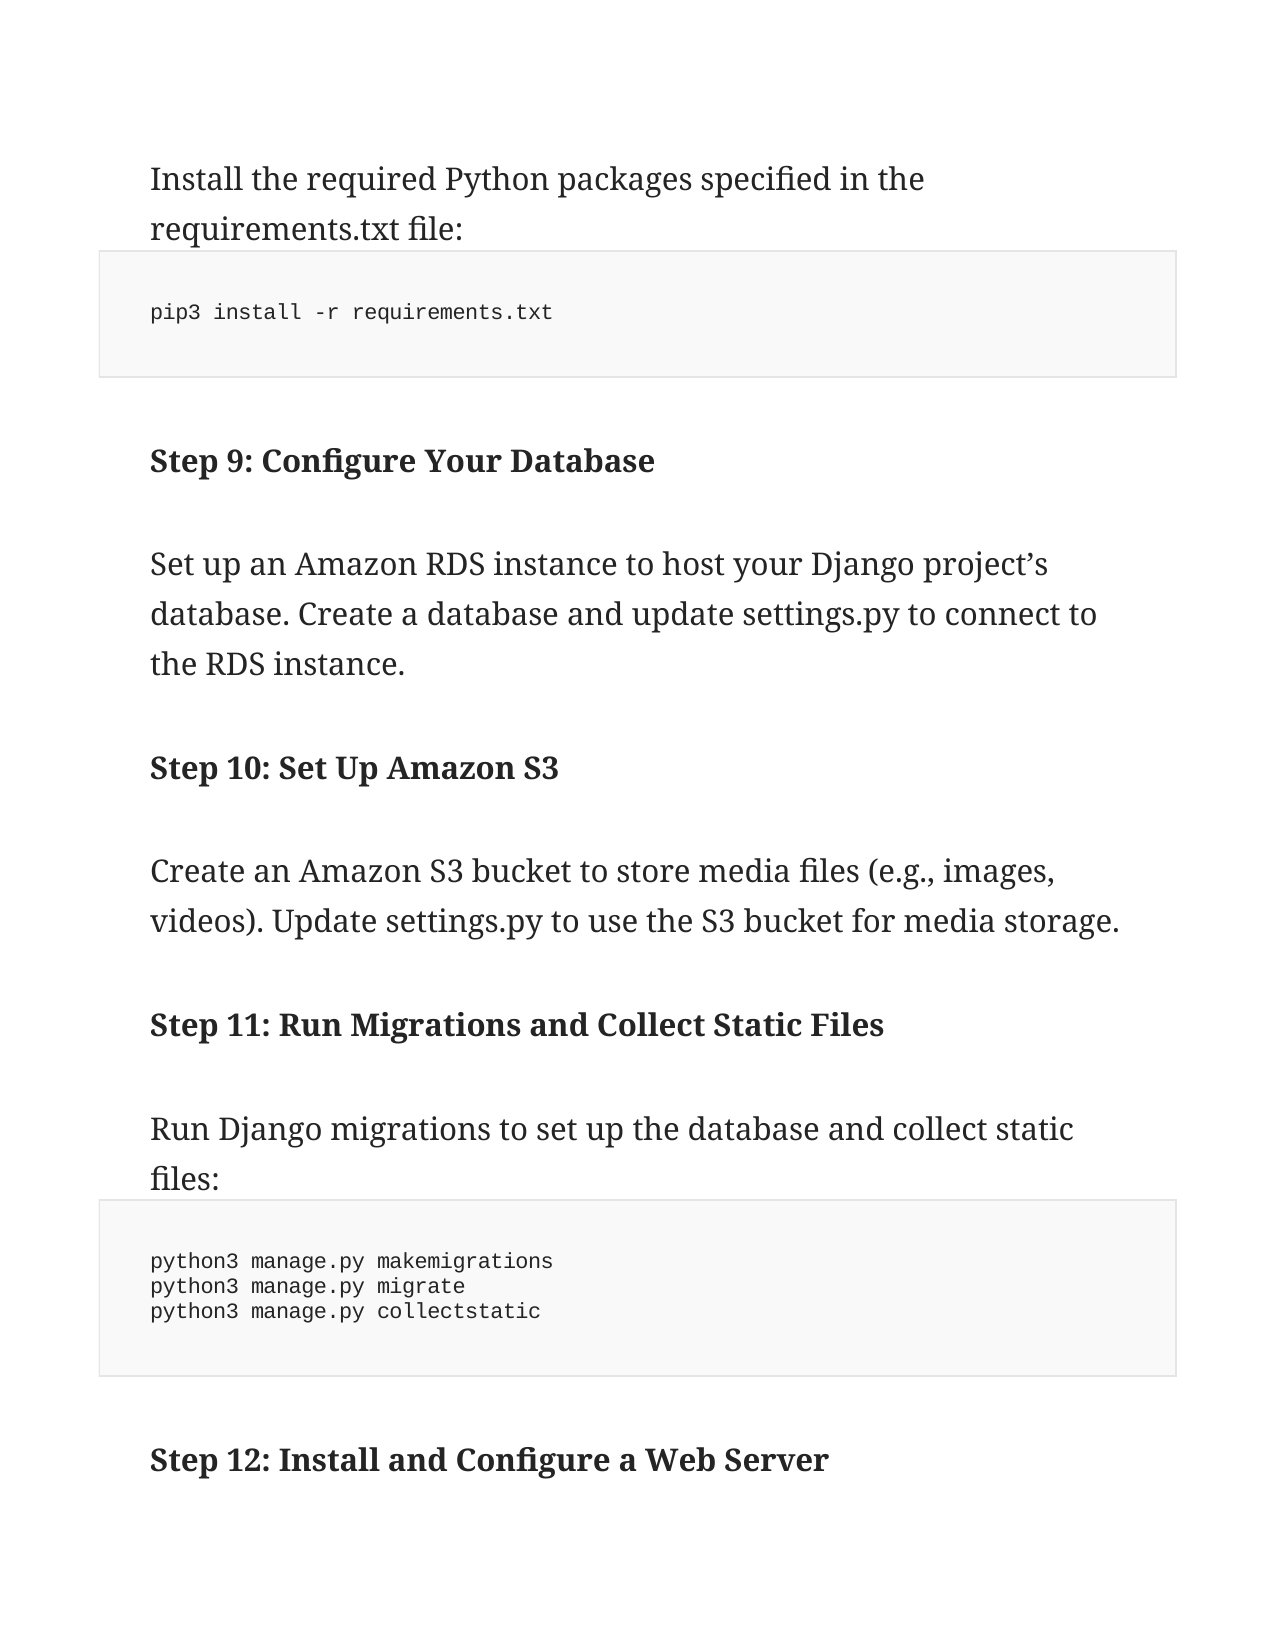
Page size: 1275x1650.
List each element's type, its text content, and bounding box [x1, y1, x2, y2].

text Create an Amazon S3 bucket to store media files (e.g., images, videos). Update settings.py to use the S3 bucket for media storage. [150, 842, 1125, 942]
text Run Django migrations to set up the database and collect static files: [150, 1099, 1125, 1199]
text pip3 install -r requirements.txt [100, 252, 1175, 376]
text Step 12: Install and Configure a Web Server [150, 1430, 1125, 1480]
text Set up an Amazon RDS instance to host your Django project’s database. Create a database and update settings.py to connect to the RDS instance. [150, 535, 1125, 685]
text Step 11: Run Migrations and Collect Static Files [150, 996, 1125, 1046]
text Step 10: Set Up Amazon S3 [150, 738, 1125, 788]
text python3 manage.py makemigrations python3 manage.py migrate python3 manage.py collectstatic [100, 1201, 1175, 1375]
text Install the required Python packages specified in the requirements.txt file: [150, 150, 1125, 250]
text Step 9: Configure Your Database [150, 431, 1125, 481]
